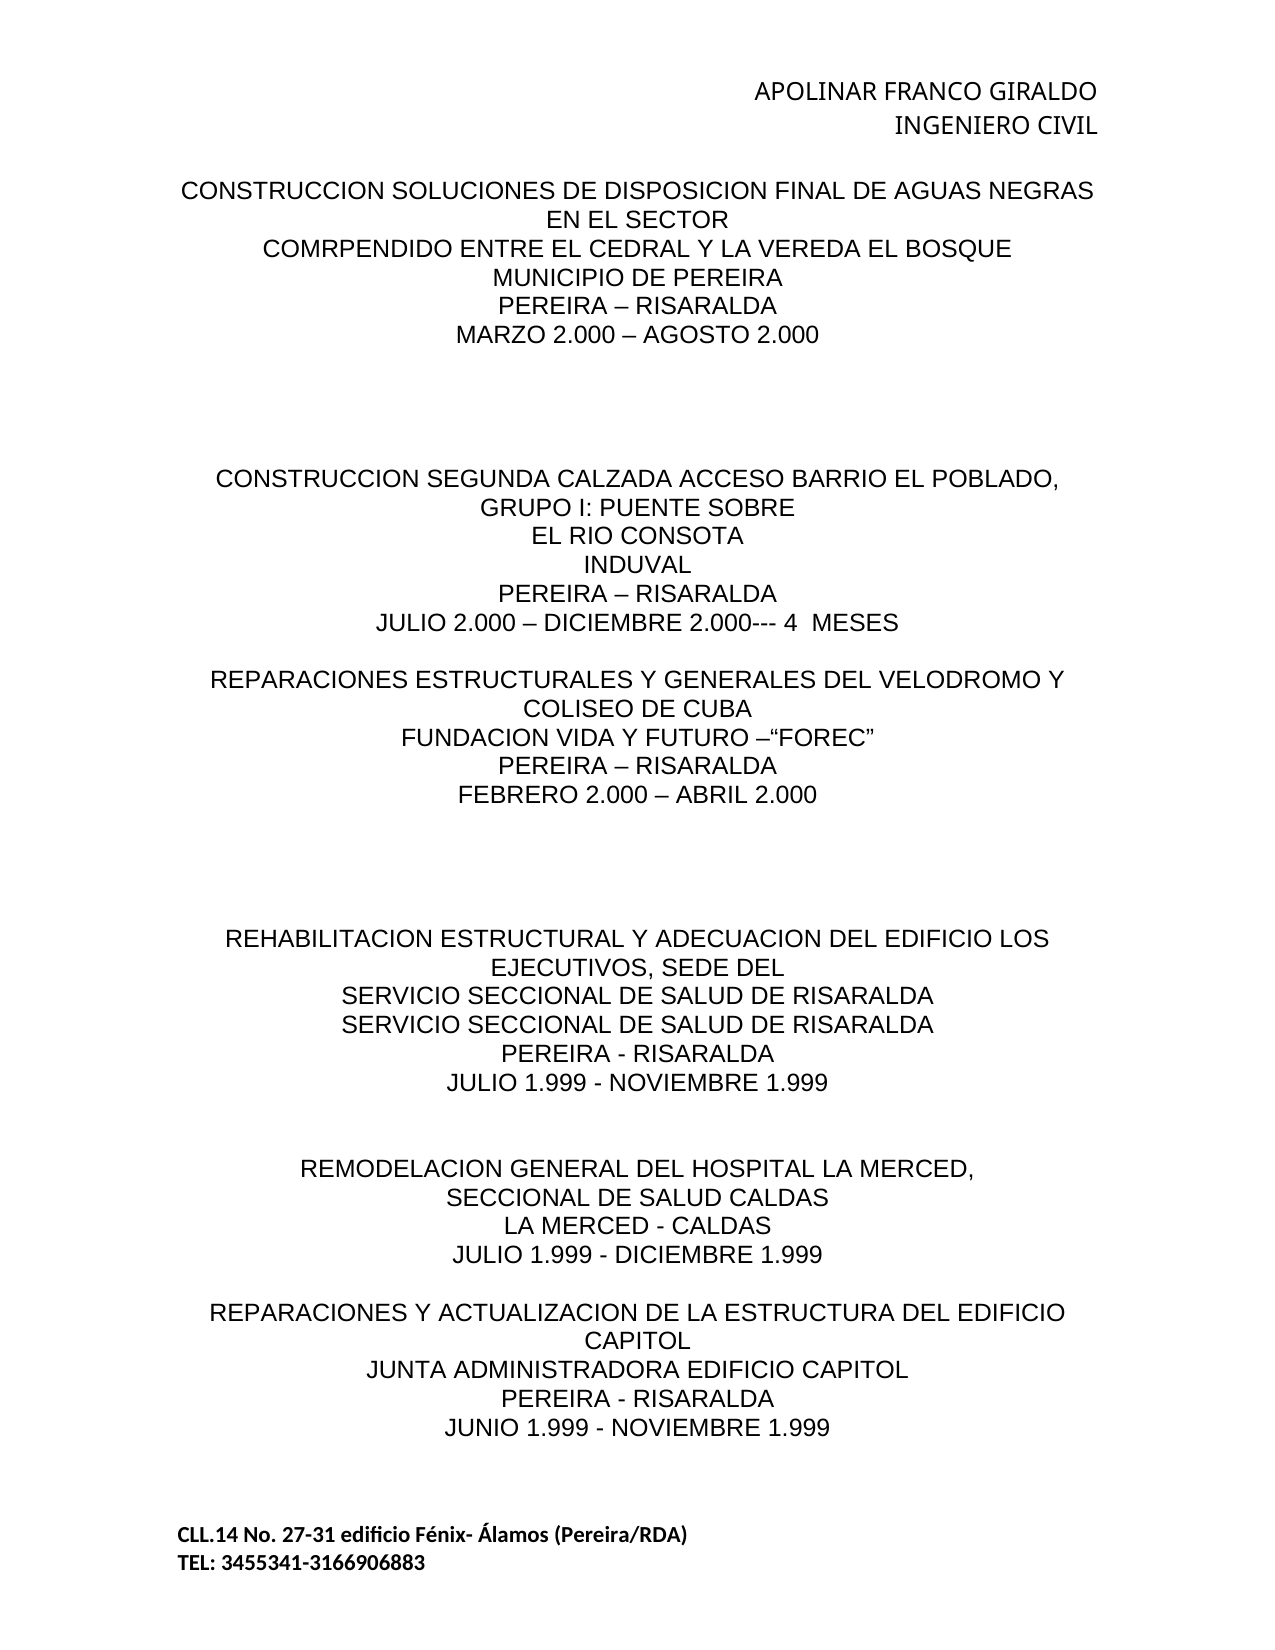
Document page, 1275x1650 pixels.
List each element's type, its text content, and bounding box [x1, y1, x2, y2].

text REPARACIONES Y ACTUALIZACION DE LA ESTRUCTURA DEL EDIFICIO CAPITOL [177, 1298, 1098, 1355]
text JULIO 1.999 - NOVIEMBRE 1.999 [177, 1068, 1098, 1096]
text CONSTRUCCION SEGUNDA CALZADA ACCESO BARRIO EL POBLADO, GRUPO I: PUENTE SOBRE [177, 464, 1098, 521]
text PEREIRA – RISARALDA [177, 751, 1098, 780]
text PEREIRA - RISARALDA [177, 1384, 1098, 1413]
text REHABILITACION ESTRUCTURAL Y ADECUACION DEL EDIFICIO LOS EJECUTIVOS, SEDE DEL [177, 924, 1098, 981]
text FUNDACION VIDA Y FUTURO –“FOREC” [177, 723, 1098, 751]
text SECCIONAL DE SALUD CALDAS [177, 1183, 1098, 1211]
text REPARACIONES ESTRUCTURALES Y GENERALES DEL VELODROMO Y COLISEO DE CUBA [177, 665, 1098, 723]
text LA MERCED - CALDAS [177, 1211, 1098, 1240]
text JULIO 2.000 – DICIEMBRE 2.000--- 4 MESES [177, 608, 1098, 636]
text SERVICIO SECCIONAL DE SALUD DE RISARALDA [177, 981, 1098, 1010]
text SERVICIO SECCIONAL DE SALUD DE RISARALDA [177, 1010, 1098, 1039]
text INDUVAL [177, 550, 1098, 579]
text FEBRERO 2.000 – ABRIL 2.000 [177, 780, 1098, 809]
text JULIO 1.999 - DICIEMBRE 1.999 [177, 1240, 1098, 1269]
text JUNIO 1.999 - NOVIEMBRE 1.999 [177, 1413, 1098, 1441]
text CONSTRUCCION SOLUCIONES DE DISPOSICION FINAL DE AGUAS NEGRAS EN EL SECTOR [177, 176, 1098, 234]
text PEREIRA – RISARALDA [177, 579, 1098, 608]
text REMODELACION GENERAL DEL HOSPITAL LA MERCED, [177, 1154, 1098, 1183]
text JUNTA ADMINISTRADORA EDIFICIO CAPITOL [177, 1355, 1098, 1384]
text MUNICIPIO DE PEREIRA [177, 263, 1098, 291]
text COMRPENDIDO ENTRE EL CEDRAL Y LA VEREDA EL BOSQUE [177, 234, 1098, 263]
text MARZO 2.000 – AGOSTO 2.000 [177, 320, 1098, 349]
text PEREIRA – RISARALDA [177, 291, 1098, 320]
text EL RIO CONSOTA [177, 521, 1098, 550]
text PEREIRA - RISARALDA [177, 1039, 1098, 1068]
